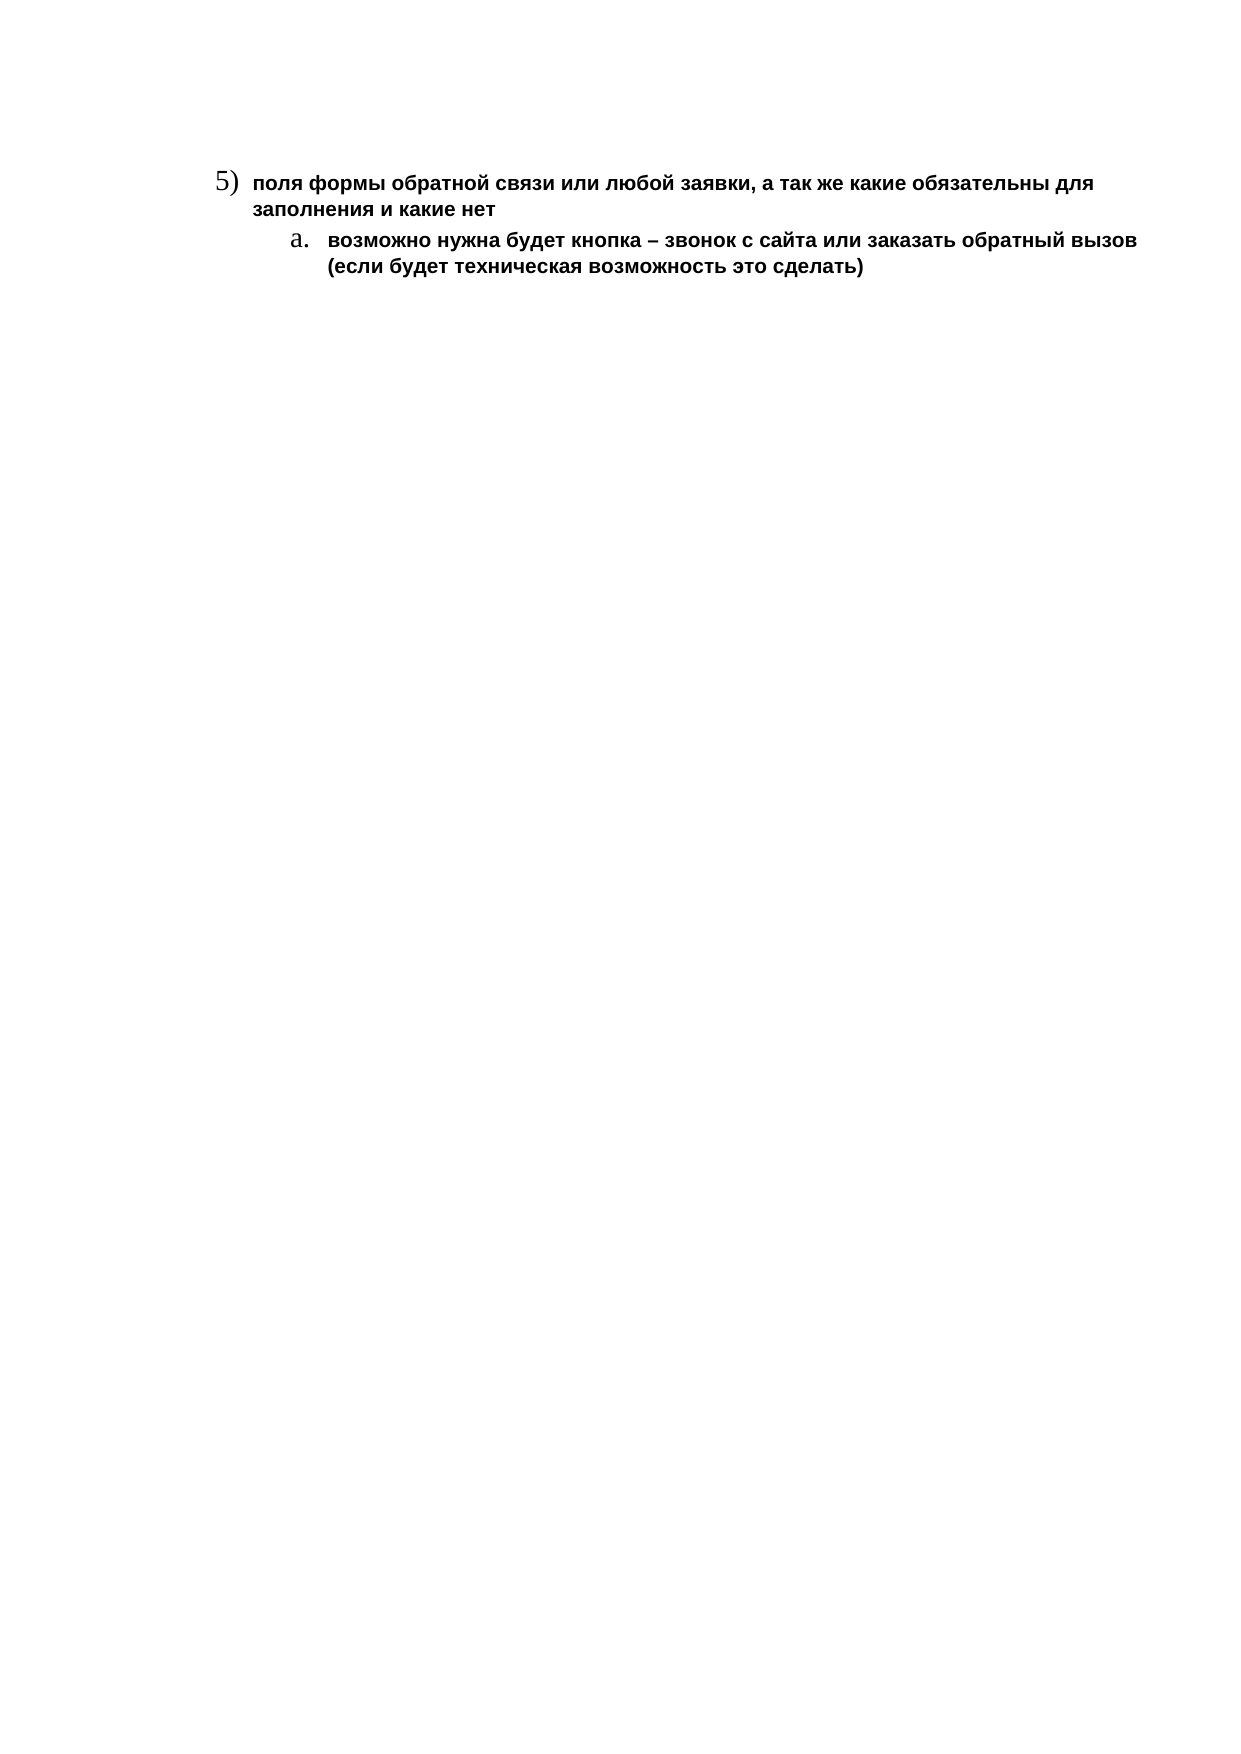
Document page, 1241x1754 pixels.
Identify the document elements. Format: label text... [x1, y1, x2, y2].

list возможно нужна будет кнопка – звонок с сайта или заказать обратный вызов (если будет техническая возможность это сделать) [290, 220, 1152, 278]
list поля формы обратной связи или любой заявки, а так же какие обязательны для заполнения и какие нет [215, 163, 1152, 220]
